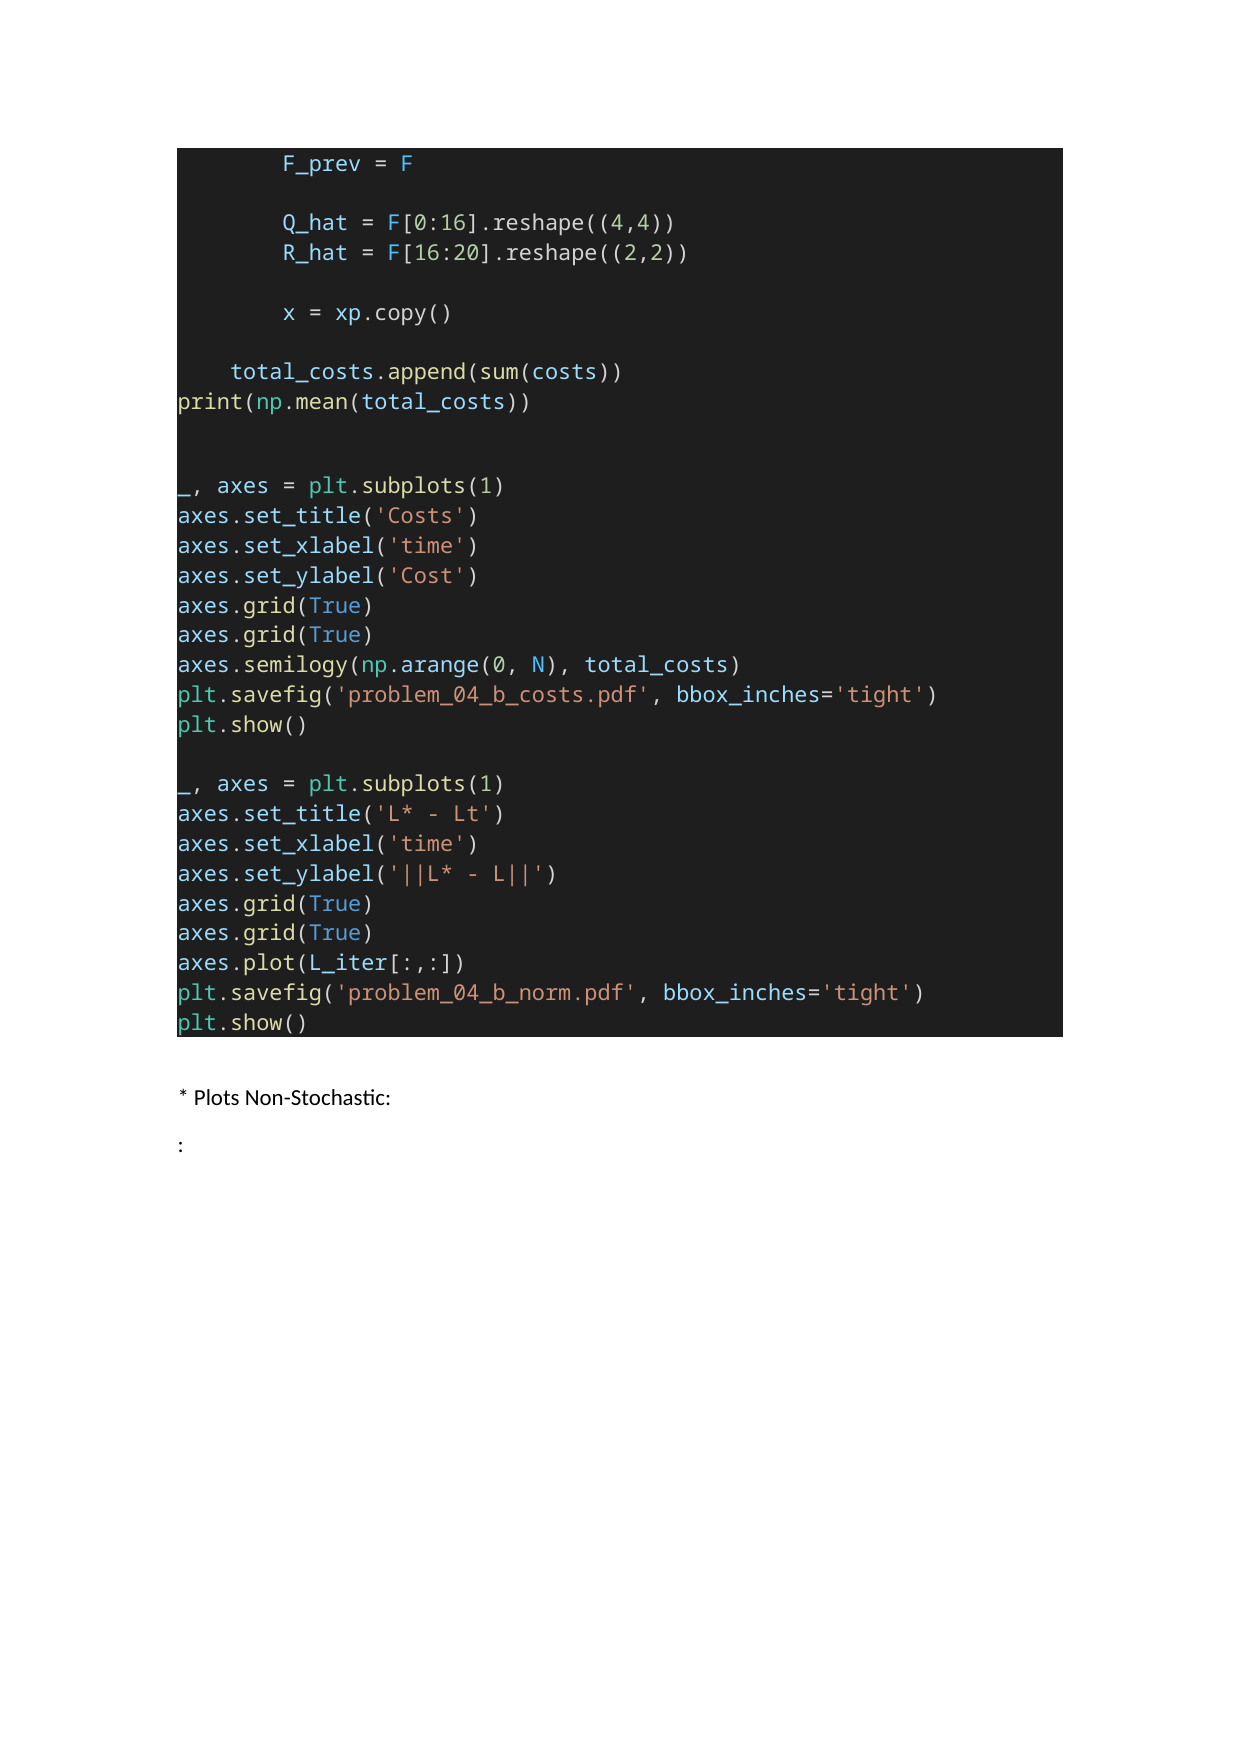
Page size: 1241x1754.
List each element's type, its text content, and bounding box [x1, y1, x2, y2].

text axes.set_ylabel('||L* - L||') [177, 858, 1063, 888]
text Q_hat = F[0:16].reshape((4,4)) [177, 207, 1063, 237]
text axes.set_title('Costs') [177, 500, 1063, 530]
text axes.plot(L_iter[:,:]) [177, 947, 1063, 977]
text plt.show() [177, 709, 1063, 739]
text _, axes = plt.subplots(1) [177, 768, 1063, 798]
text axes.set_xlabel('time') [177, 530, 1063, 560]
text x = xp.copy() [177, 297, 1063, 326]
text R_hat = F[16:20].reshape((2,2)) [177, 237, 1063, 267]
text total_costs.append(sum(costs)) [177, 356, 1063, 386]
text * Plots Non-Stochastic: [177, 1083, 1063, 1111]
text F_prev = F [177, 148, 1063, 177]
text axes.semilogy(np.arange(0, N), total_costs) [177, 649, 1063, 679]
text plt.savefig('problem_04_b_norm.pdf', bbox_inches='tight') [177, 977, 1063, 1007]
text axes.grid(True) [177, 888, 1063, 917]
text plt.show() [177, 1007, 1063, 1037]
text : [177, 1130, 1063, 1158]
text axes.grid(True) [177, 590, 1063, 619]
text axes.set_ylabel('Cost') [177, 560, 1063, 590]
text plt.savefig('problem_04_b_costs.pdf', bbox_inches='tight') [177, 679, 1063, 709]
text print(np.mean(total_costs)) [177, 386, 1063, 416]
text axes.set_xlabel('time') [177, 828, 1063, 858]
text axes.set_title('L* - Lt') [177, 798, 1063, 828]
text axes.grid(True) [177, 917, 1063, 947]
text axes.grid(True) [177, 619, 1063, 649]
text _, axes = plt.subplots(1) [177, 471, 1063, 500]
